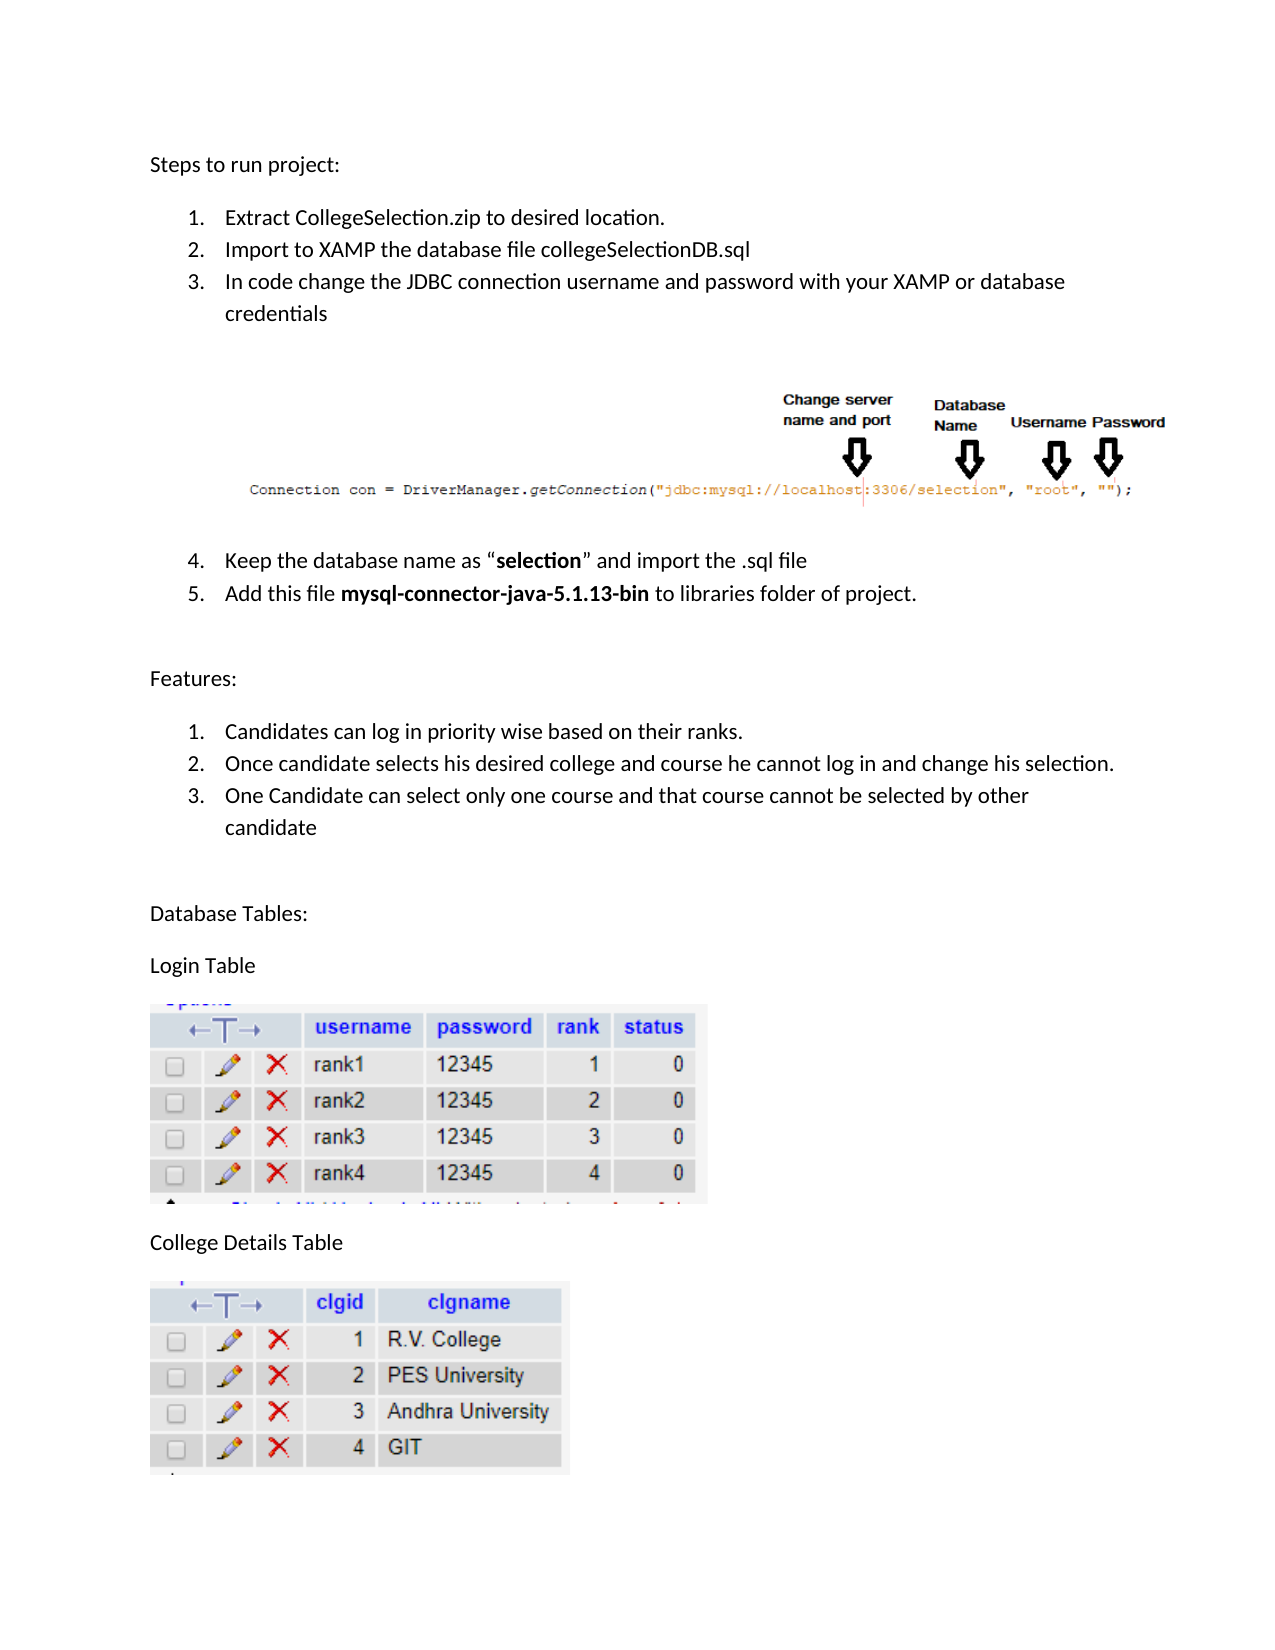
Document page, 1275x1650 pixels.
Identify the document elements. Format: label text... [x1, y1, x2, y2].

list Add this file mysql-connector-java-5.1.13-bin to libraries folder of project. [187, 579, 1125, 607]
list Candidates can log in priority wise based on their ranks. [187, 717, 1125, 745]
list Once candidate selects his desired college and course he cannot log in and change his selection. [187, 749, 1125, 777]
list Extract CollegeSelection.zip to desired location. [187, 203, 1125, 231]
text Steps to run project: [150, 150, 1125, 178]
text Login Table [150, 952, 1125, 980]
text College Details Table [150, 1228, 1125, 1256]
picture [150, 1004, 708, 1204]
list Import to XAMP the database file collegeSelectionDB.sql [187, 235, 1125, 263]
list In code change the JDBC connection username and password with your XAMP or database credentials [187, 267, 1125, 328]
text Features: [150, 664, 1125, 692]
text Database Tables: [150, 899, 1125, 927]
picture [225, 331, 1200, 543]
list Keep the database name as “selection” and import the .sql file [187, 546, 1125, 574]
list One Candidate can select only one course and that course cannot be selected by other candidate [187, 781, 1125, 841]
picture [150, 1281, 571, 1475]
